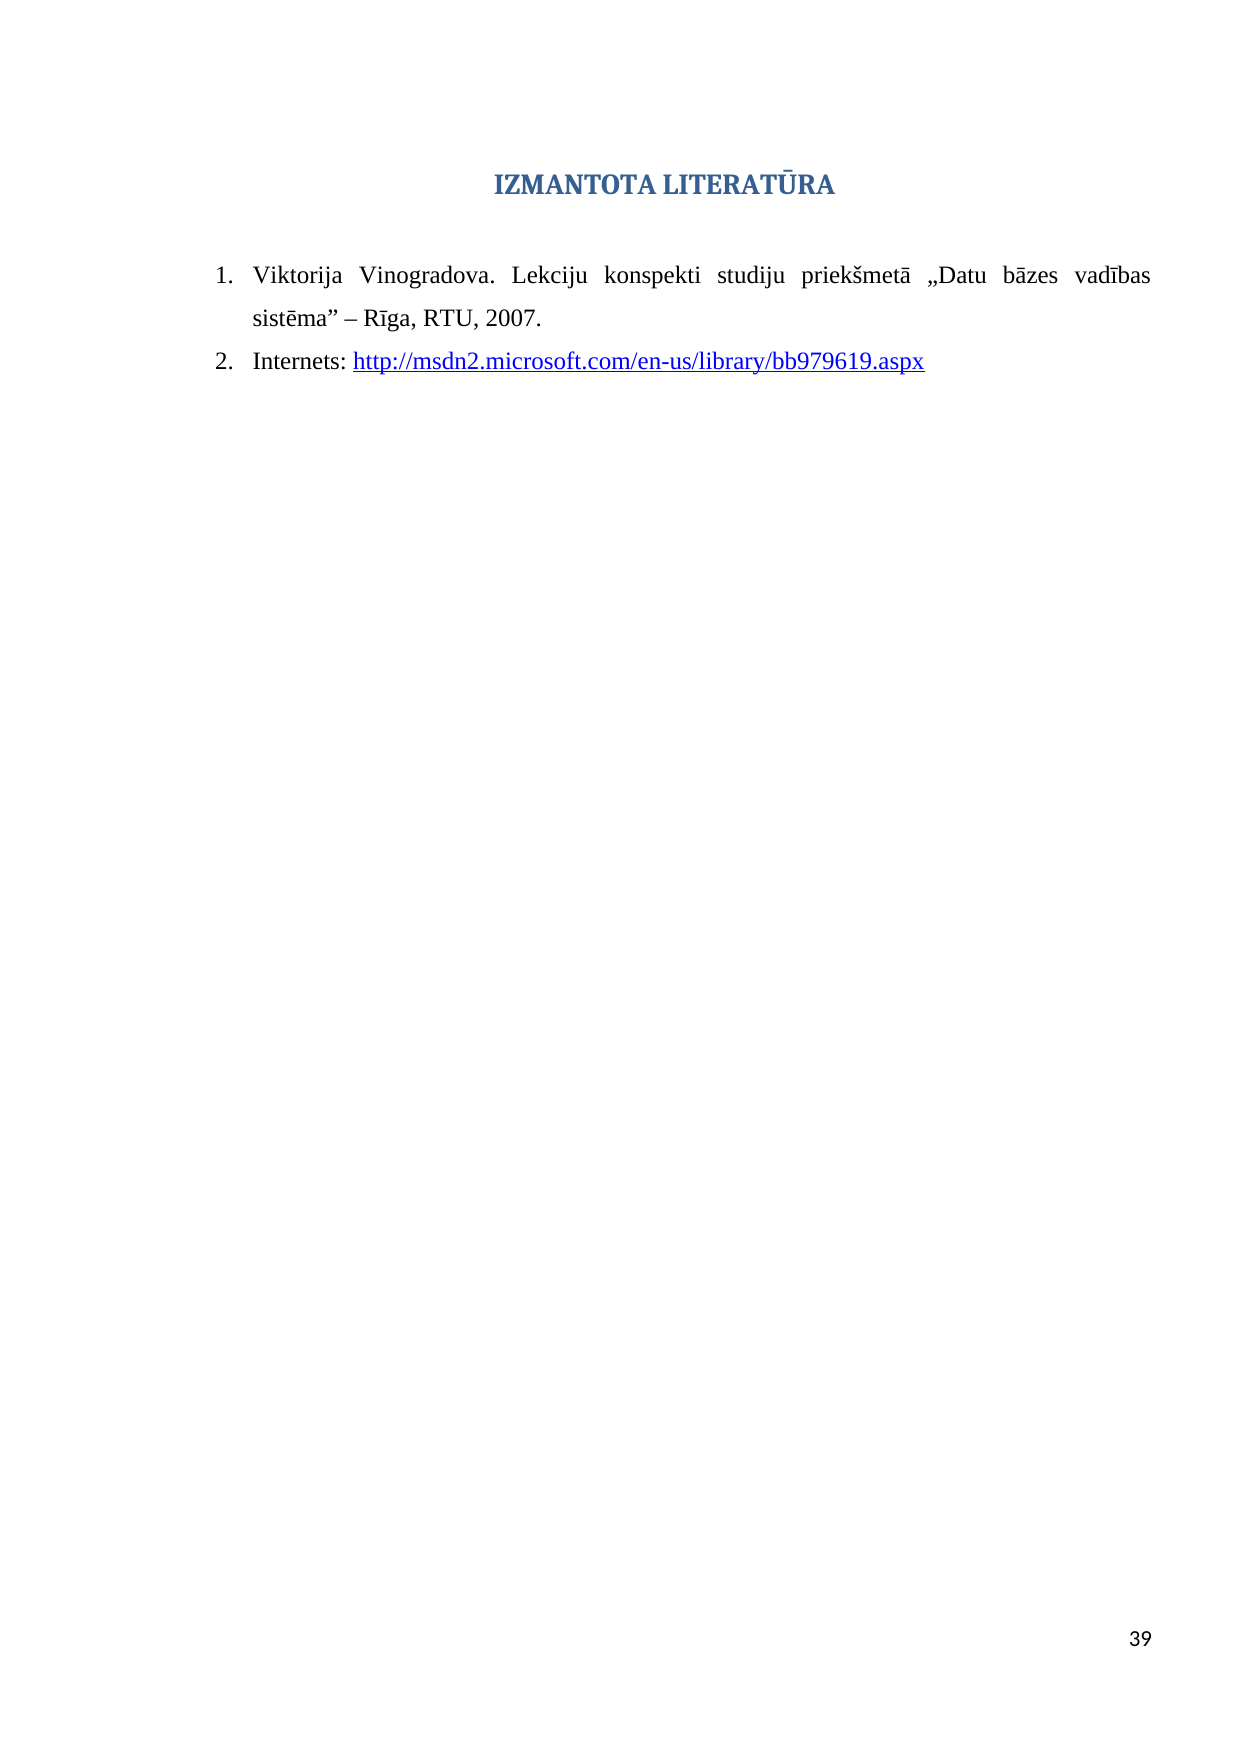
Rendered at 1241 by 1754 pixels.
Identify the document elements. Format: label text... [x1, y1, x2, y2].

subtitle IZMANTOTA LITERATŪRA [177, 168, 1152, 202]
list Internets: http://msdn2.microsoft.com/en-us/library/bb979619.aspx [215, 346, 1152, 375]
list Viktorija Vinogradova. Lekciju konspekti studiju priekšmetā „Datu bāzes vadības sistēma” – Rīga, RTU, 2007. [215, 260, 1152, 332]
